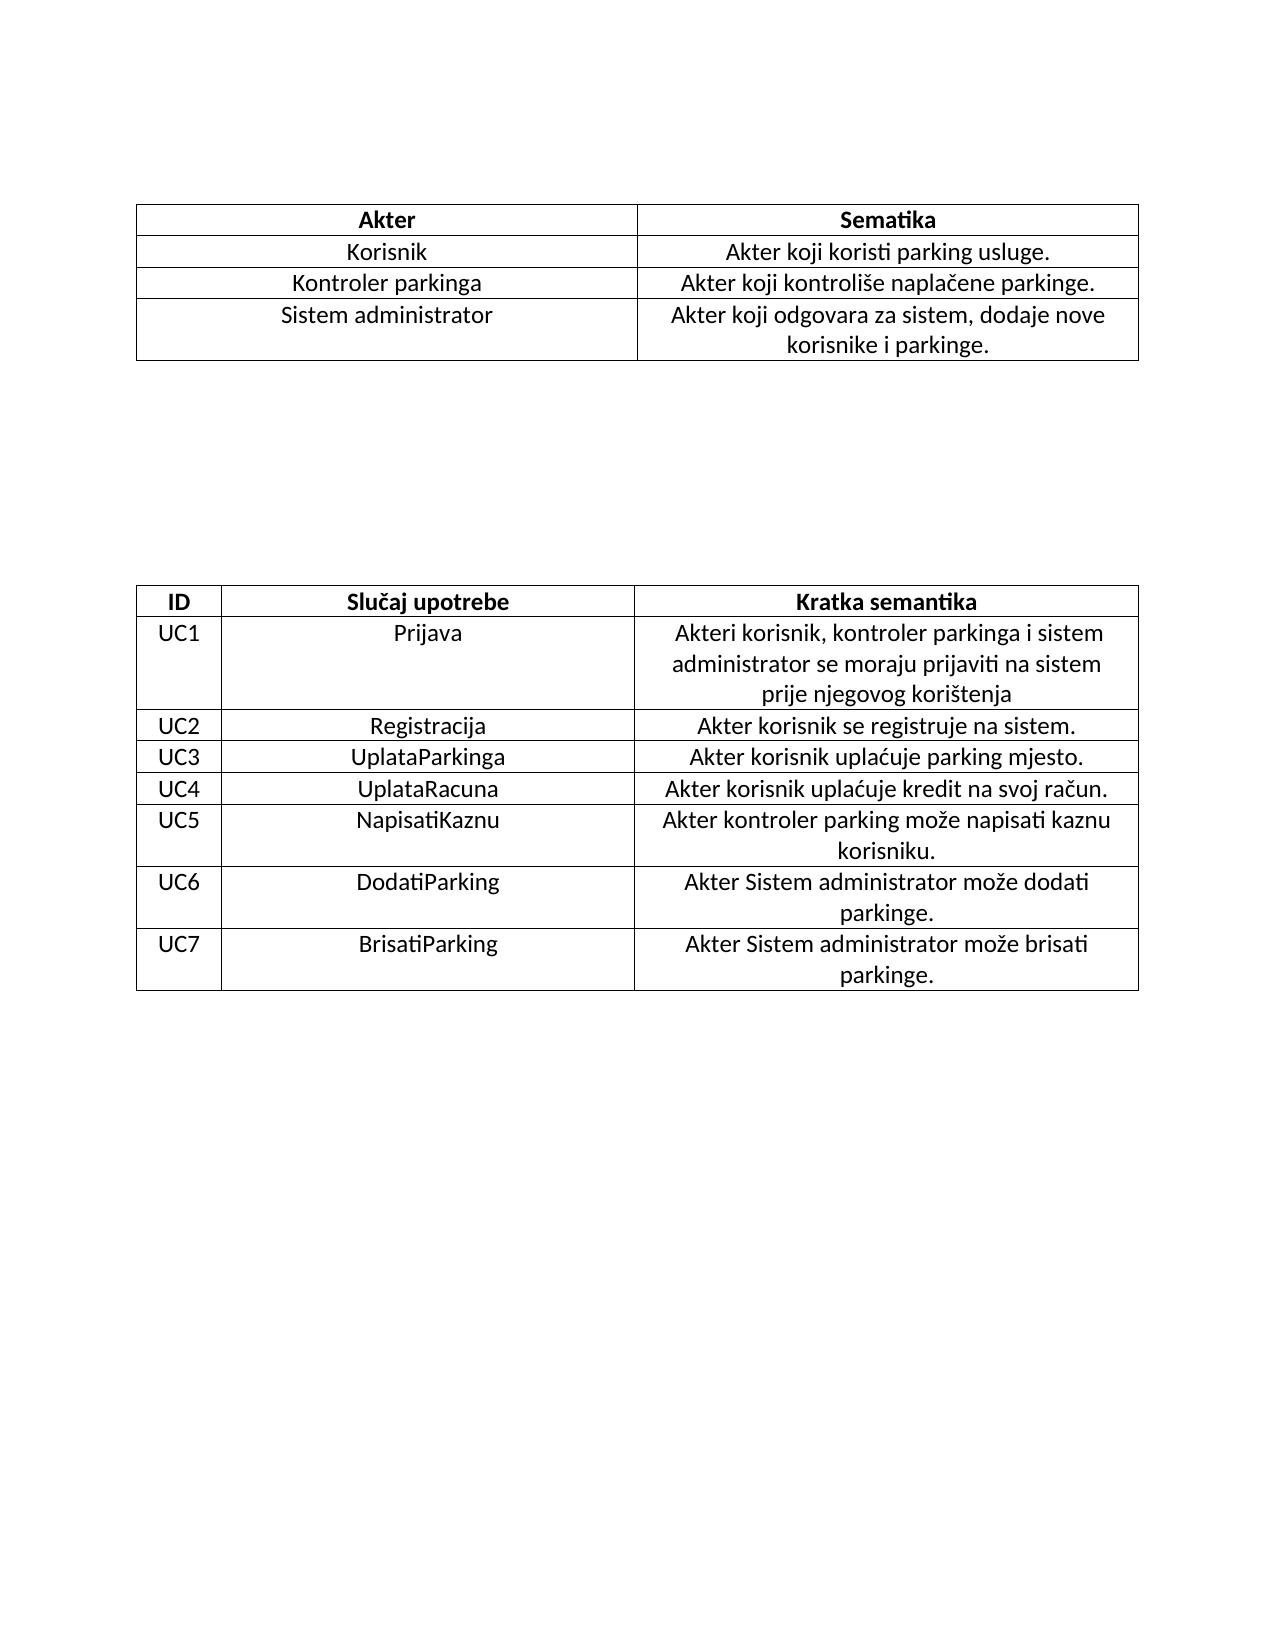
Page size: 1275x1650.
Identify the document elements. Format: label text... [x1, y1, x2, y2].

table_header Akter [137, 205, 637, 235]
table_cell UC6 [137, 867, 221, 928]
table_cell UC2 [137, 710, 221, 740]
table_cell Sistem administrator [137, 299, 637, 360]
table_header Kratka semantika [635, 586, 1138, 616]
table_cell Akter Sistem administrator može dodati parkinge. [635, 867, 1138, 928]
table_cell Prijava [222, 617, 634, 709]
table_cell Korisnik [137, 236, 637, 267]
table_header Slučaj upotrebe [222, 586, 634, 616]
table_cell BrisatiParking [222, 929, 634, 990]
table_cell Akter kontroler parking može napisati kaznu korisniku. [635, 805, 1138, 866]
table_cell UC5 [137, 805, 221, 866]
table_header Sematika [638, 205, 1138, 235]
table_cell Kontroler parkinga [137, 268, 637, 298]
table_cell UplataParkinga [222, 741, 634, 772]
table_cell Akter Sistem administrator može brisati parkinge. [635, 929, 1138, 990]
table_cell NapisatiKaznu [222, 805, 634, 866]
table_cell DodatiParking [222, 867, 634, 928]
table_cell Akteri korisnik, kontroler parkinga i sistem administrator se moraju prijaviti na sistem prije njegovog korištenja [635, 617, 1138, 709]
table_cell UC7 [137, 929, 221, 990]
table_cell Akter korisnik uplaćuje kredit na svoj račun. [635, 773, 1138, 803]
table_cell Akter koji koristi parking usluge. [638, 236, 1138, 267]
table_header ID [137, 586, 221, 616]
table_cell Akter korisnik uplaćuje parking mjesto. [635, 741, 1138, 772]
table_cell UC3 [137, 741, 221, 772]
table_cell Akter koji kontroliše naplačene parkinge. [638, 268, 1138, 298]
table_cell UplataRacuna [222, 773, 634, 803]
table_cell Akter korisnik se registruje na sistem. [635, 710, 1138, 740]
table_cell Registracija [222, 710, 634, 740]
table_cell UC1 [137, 617, 221, 709]
table_cell Akter koji odgovara za sistem, dodaje nove korisnike i parkinge. [638, 299, 1138, 360]
table_cell UC4 [137, 773, 221, 803]
